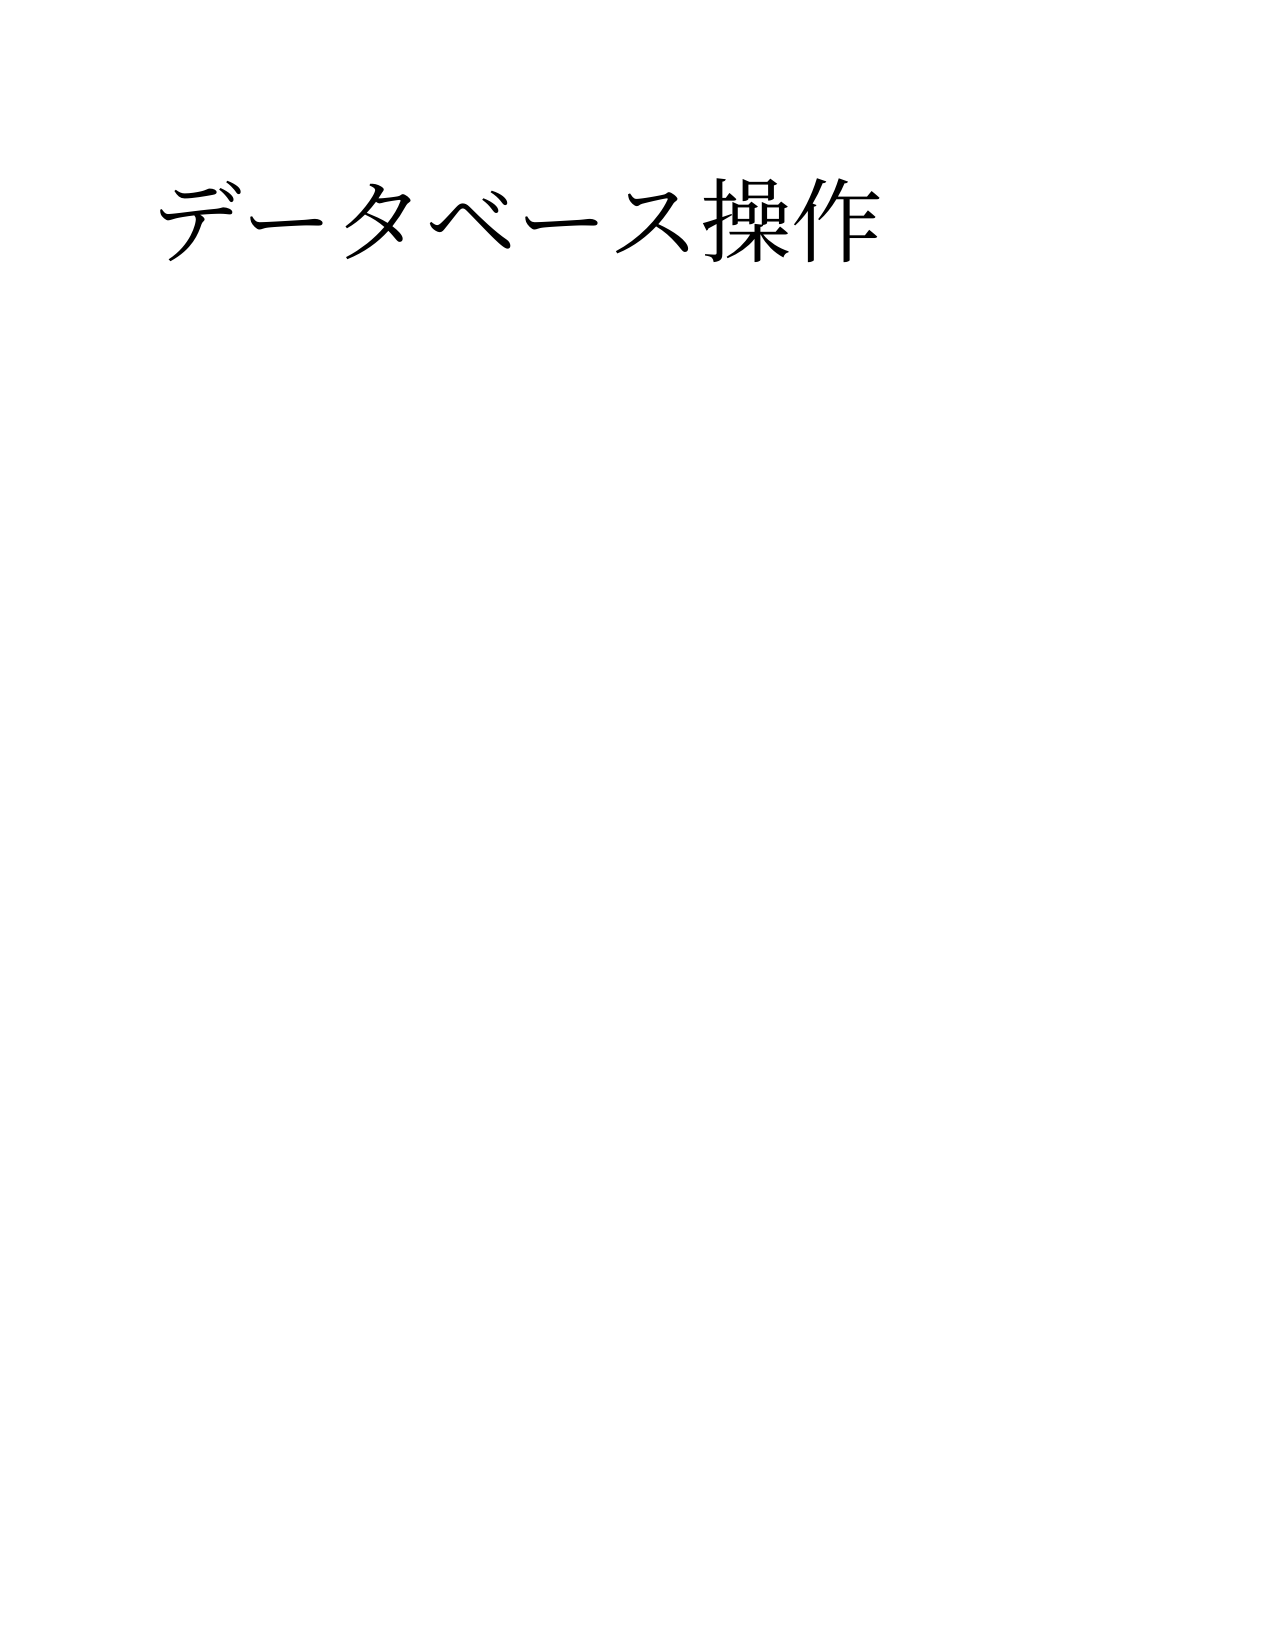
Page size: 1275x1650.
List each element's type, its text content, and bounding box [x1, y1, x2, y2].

text データベース操作 [150, 150, 1125, 282]
